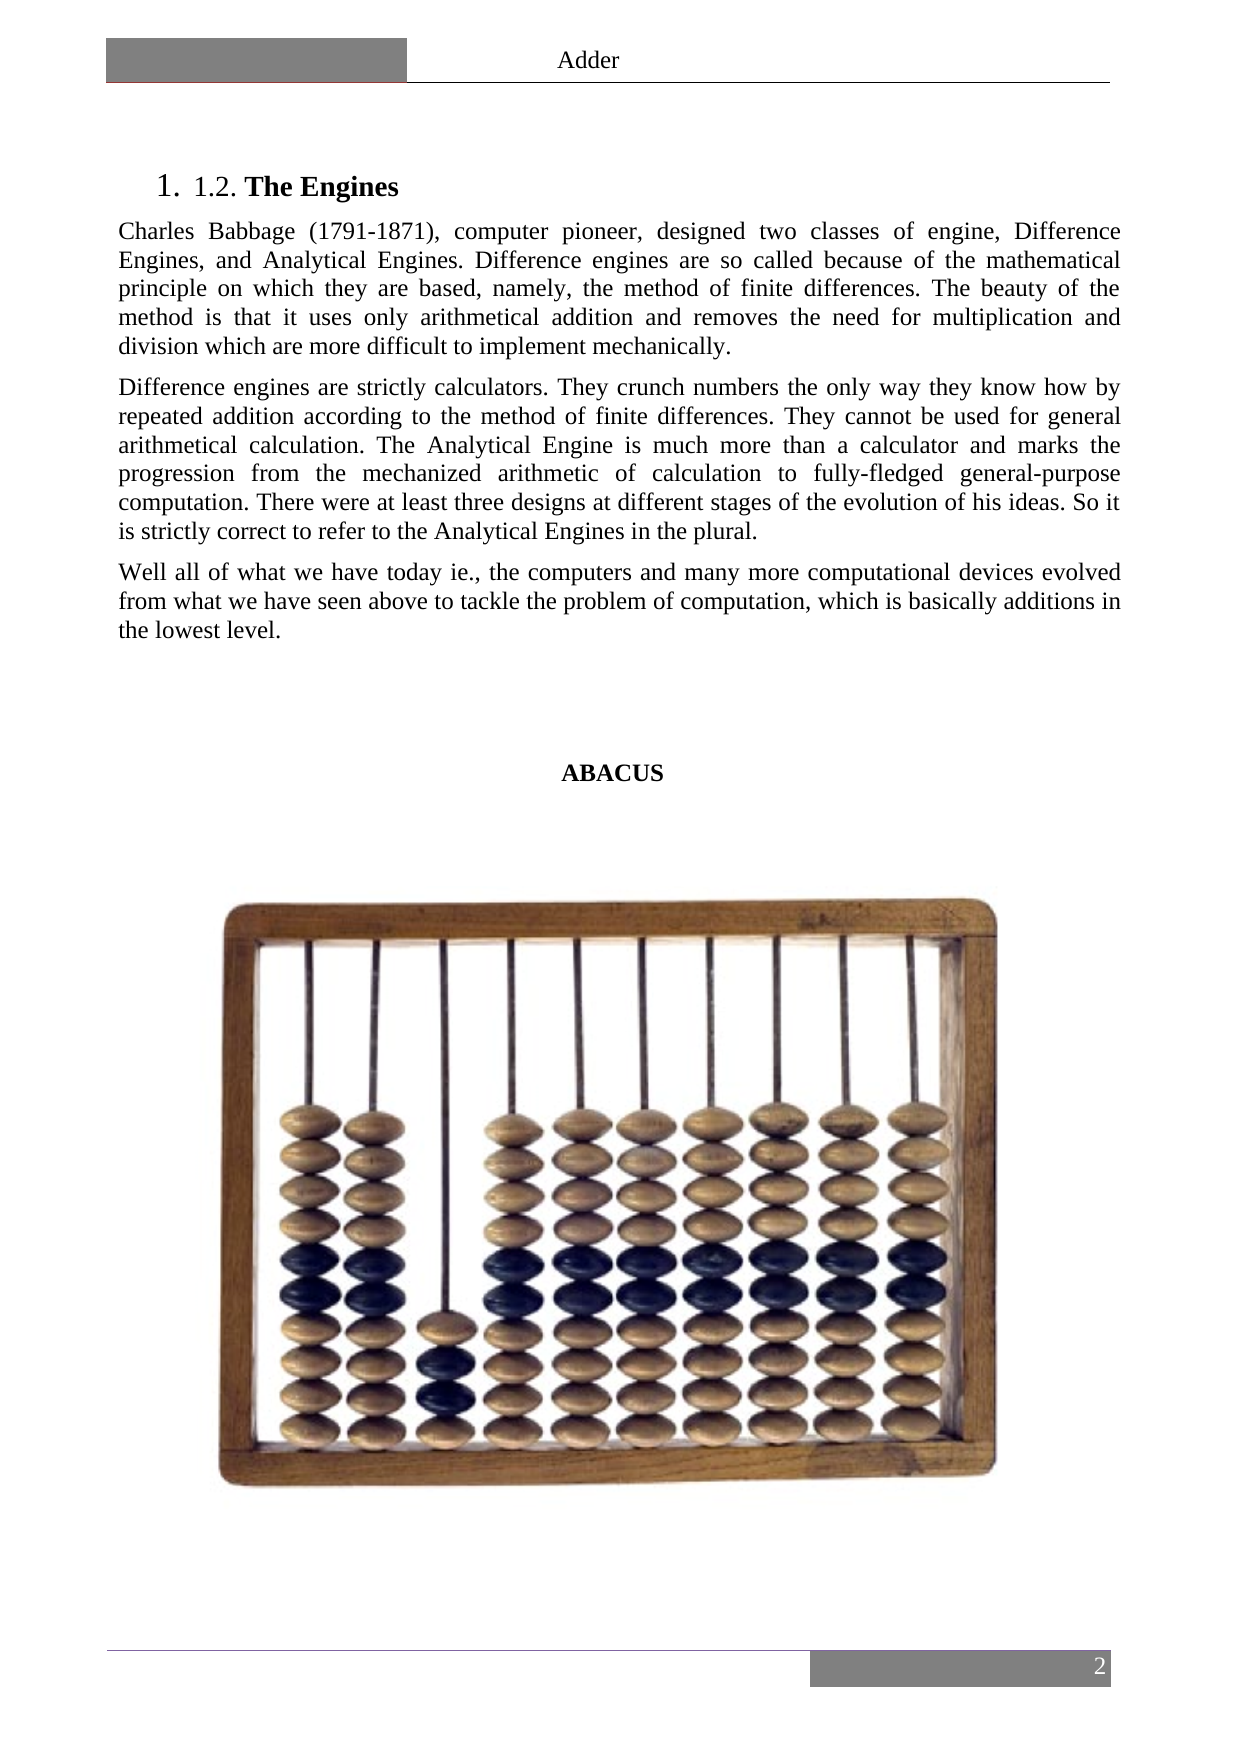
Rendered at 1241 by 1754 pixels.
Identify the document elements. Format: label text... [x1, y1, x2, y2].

text Well all of what we have today ie., the computers and many more computational devices evolved from what we have seen above to tackle the problem of computation, which is basically additions in the lowest level. [118, 557, 1122, 643]
picture [168, 826, 1052, 1540]
text Difference engines are strictly calculators. They crunch numbers the only way they know how by repeated addition according to the method of finite differences. They cannot be used for general arithmetical calculation. The Analytical Engine is much more than a calculator and marks the progression from the mechanized arithmetic of calculation to fully-fledged general-purpose computation. There were at least three designs at different stages of the evolution of his ideas. So it is strictly correct to refer to the Analytical Engines in the plural. [118, 372, 1122, 545]
text ABACUS [487, 758, 1122, 787]
text Charles Babbage (1791-1871), computer pioneer, designed two classes of engine, Difference Engines, and Analytical Engines. Difference engines are so called because of the mathematical principle on which they are based, namely, the method of finite differences. The beauty of the method is that it uses only arithmetical addition and removes the need for multiplication and division which are more difficult to implement mechanically. [118, 216, 1122, 360]
subtitle 1.2. The Engines [156, 165, 1122, 203]
